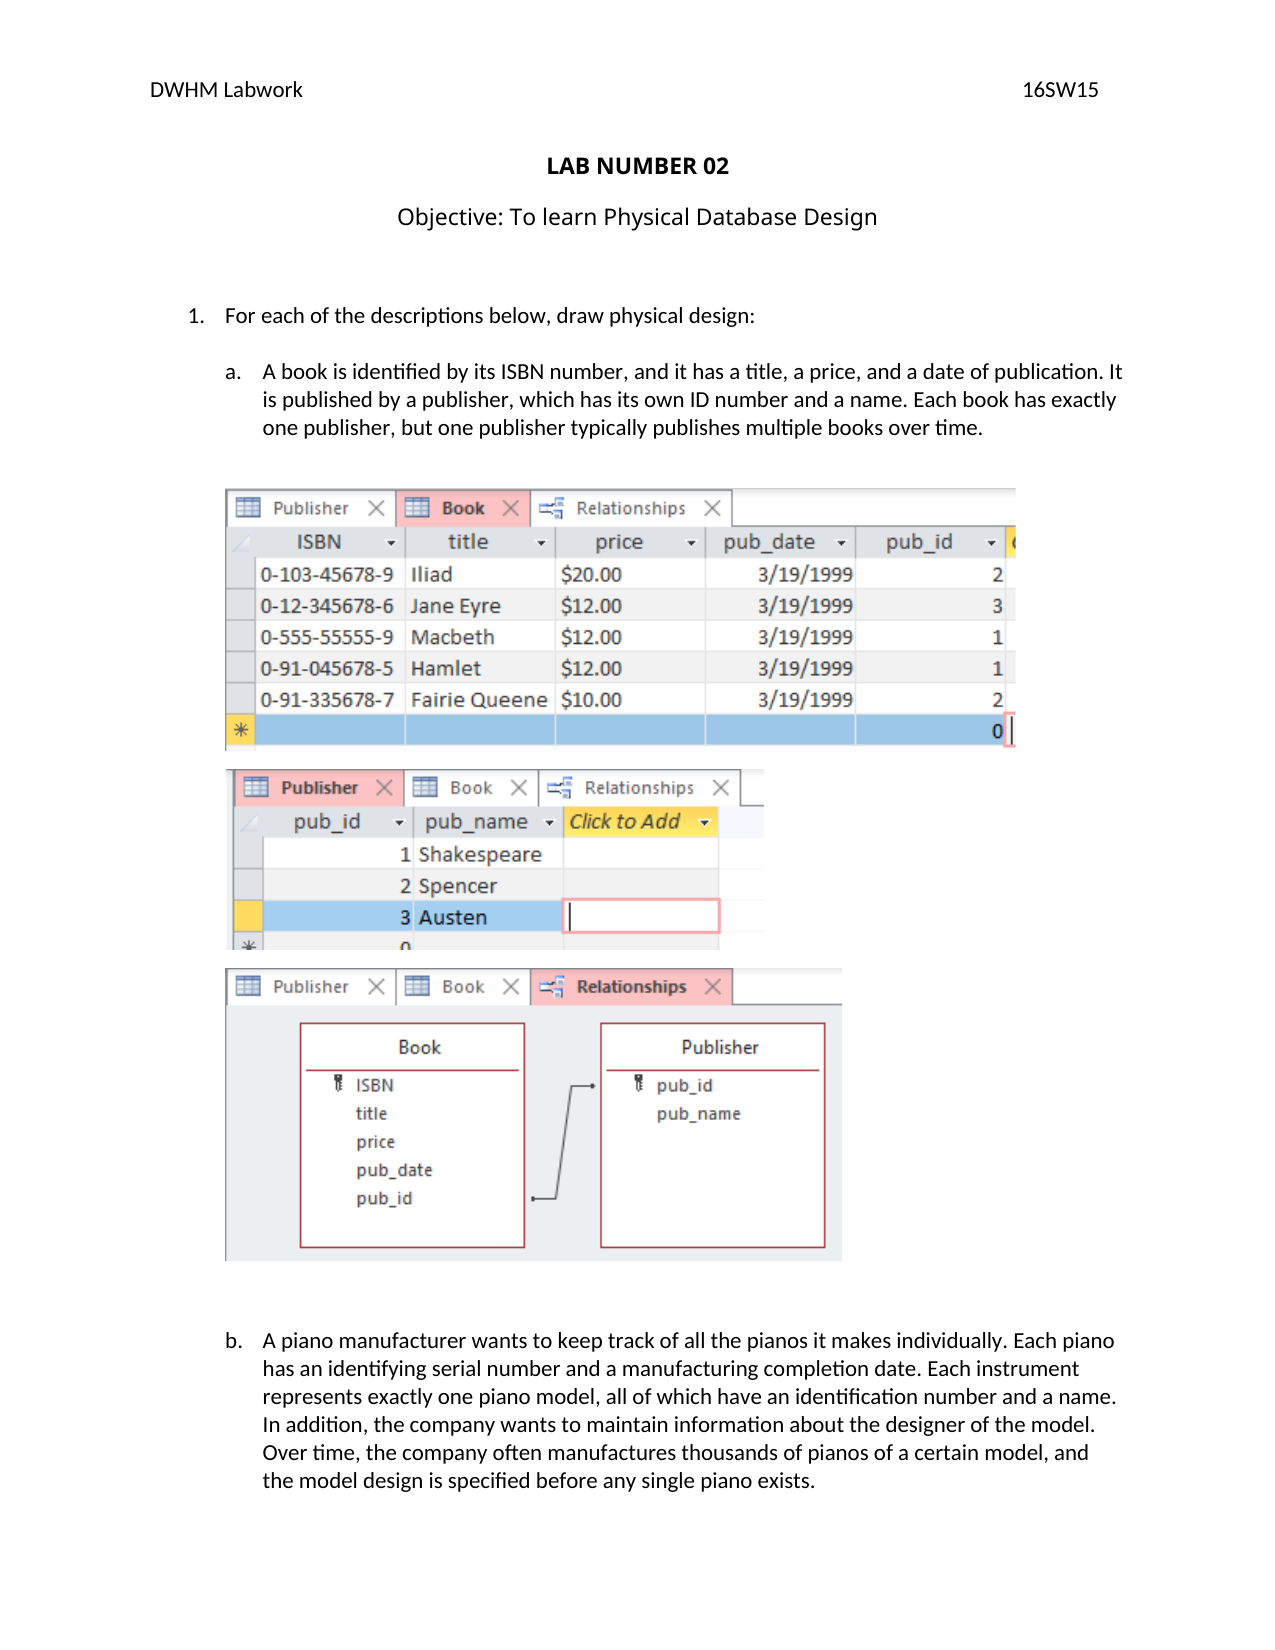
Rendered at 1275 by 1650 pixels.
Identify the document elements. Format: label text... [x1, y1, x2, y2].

list A book is identified by its ISBN number, and it has a title, a price, and a date of publication. It is published by a publisher, which has its own ID number and a name. Each book has exactly one publisher, but one publisher typically publishes multiple books over time. [225, 357, 1125, 441]
text Objective: To learn Physical Database Design [150, 200, 1125, 232]
picture [225, 769, 764, 950]
list For each of the descriptions below, draw physical design: [187, 301, 1125, 329]
picture [225, 488, 1016, 751]
list A piano manufacturer wants to keep track of all the pianos it makes individually. Each piano has an identifying serial number and a manufacturing completion date. Each instrument represents exactly one piano model, all of which have an identification number and a name. In addition, the company wants to maintain information about the designer of the model. Over time, the company often manufactures thousands of pianos of a certain model, and the model design is specified before any single piano exists. [225, 1326, 1125, 1494]
text LAB NUMBER 02 [150, 150, 1125, 181]
picture [225, 968, 843, 1261]
